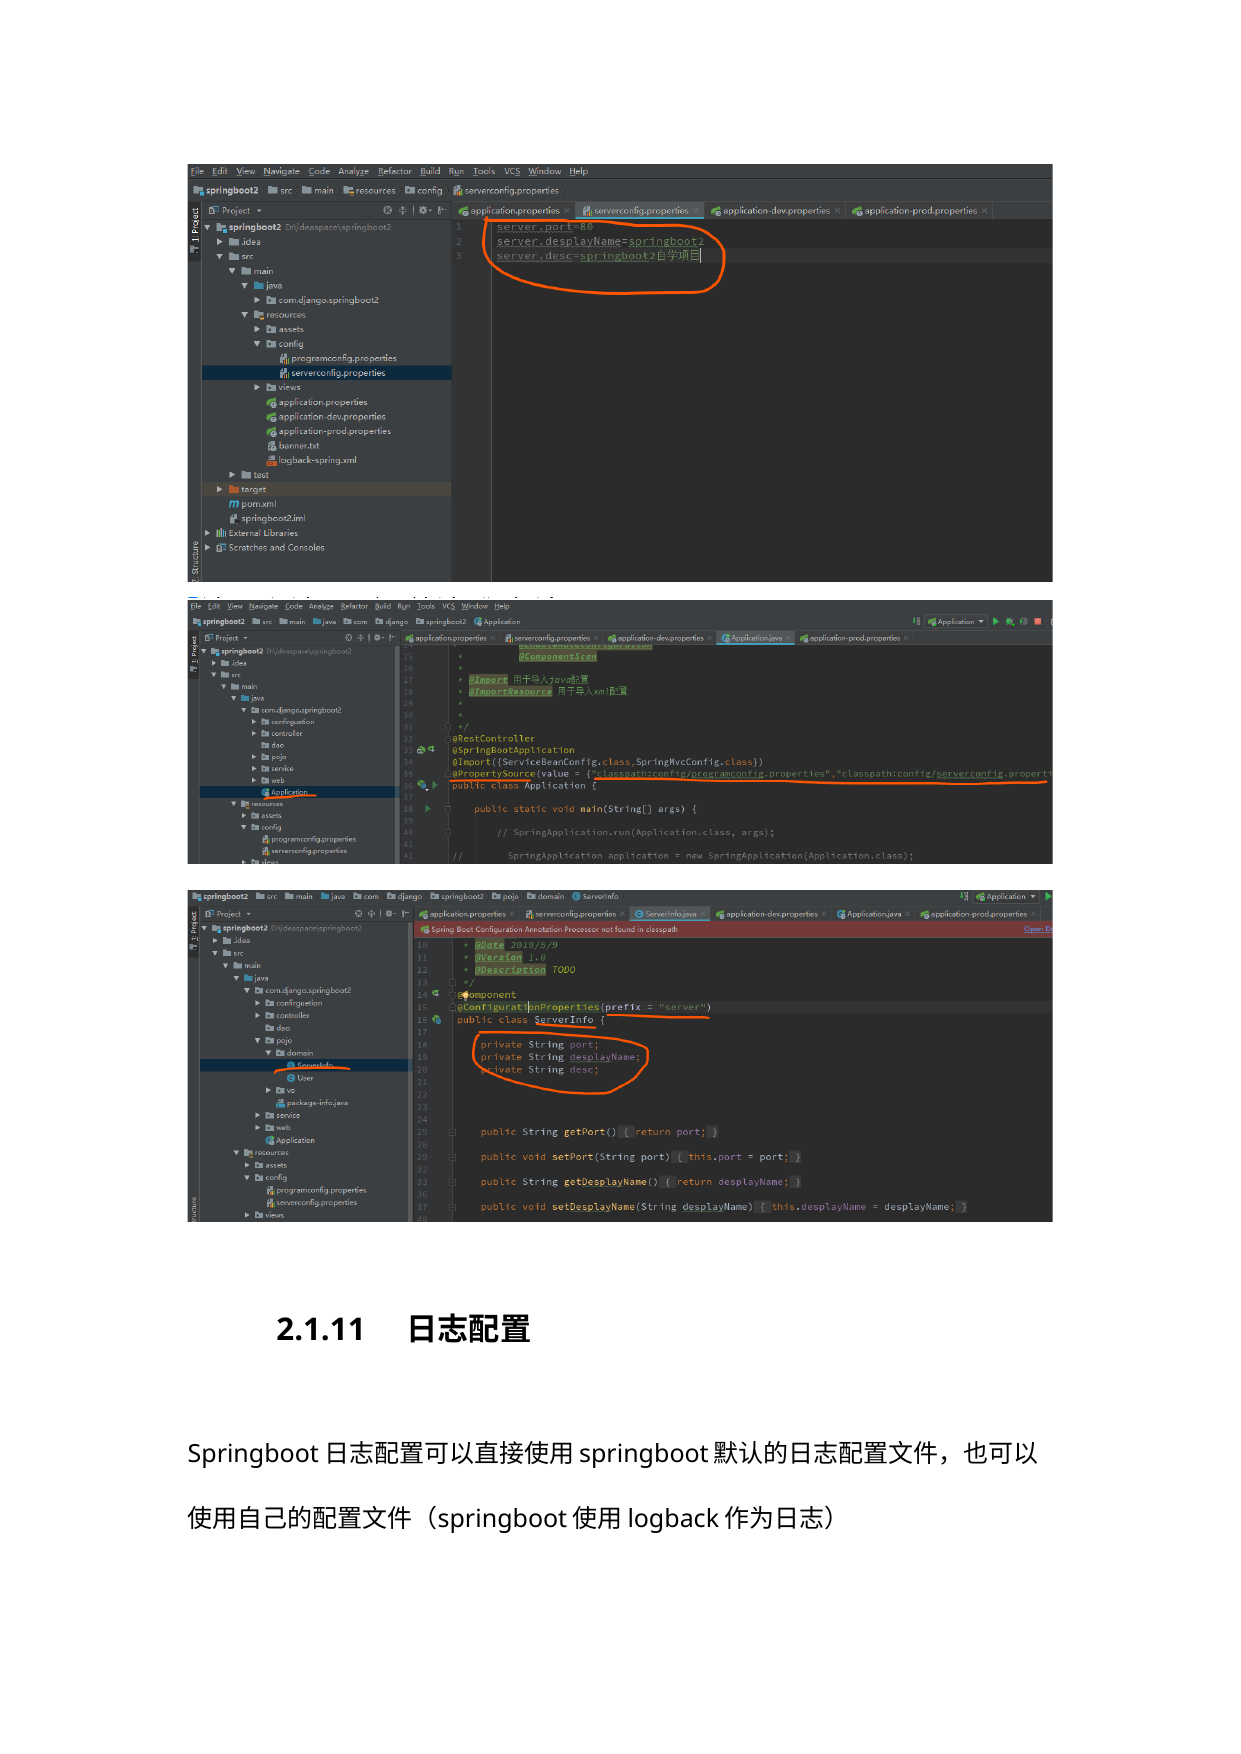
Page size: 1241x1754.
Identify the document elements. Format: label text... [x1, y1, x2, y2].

text Springboot日志配置可以直接使用springboot默认的日志配置文件，也可以使用自己的配置文件（springboot使用logback作为日志） [187, 1419, 1053, 1549]
picture [187, 890, 1053, 1222]
picture [187, 164, 1053, 582]
picture [187, 597, 1053, 864]
text 日志配置 [276, 1294, 1053, 1359]
